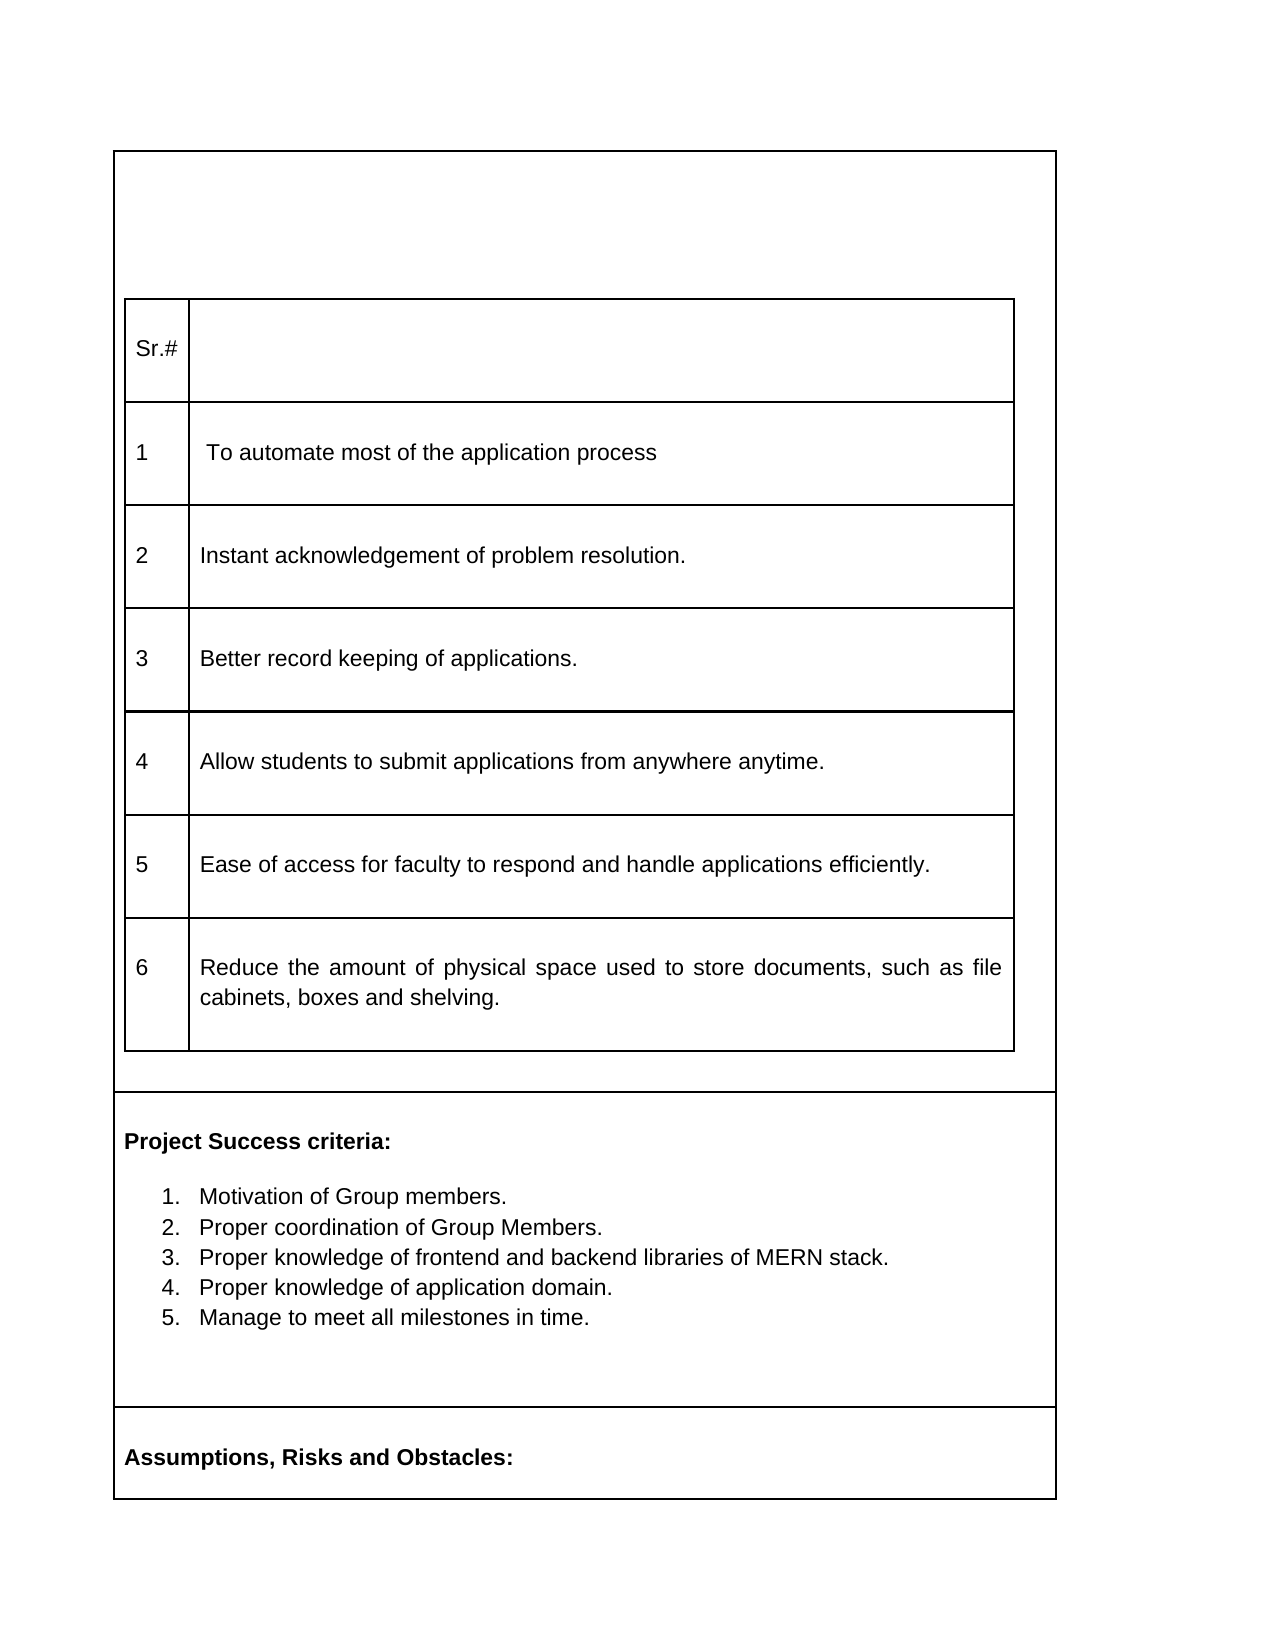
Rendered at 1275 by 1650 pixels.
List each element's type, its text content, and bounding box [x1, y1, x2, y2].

table_cell [115, 152, 1055, 1091]
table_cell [115, 1408, 1055, 1498]
table_cell Project Success criteria: Motivation of Group members. Proper coordination of Group Members. Proper knowledge of frontend and backend libraries of MERN stack. Proper knowledge of application domain. Manage to meet all milestones in time. [115, 1093, 1055, 1406]
